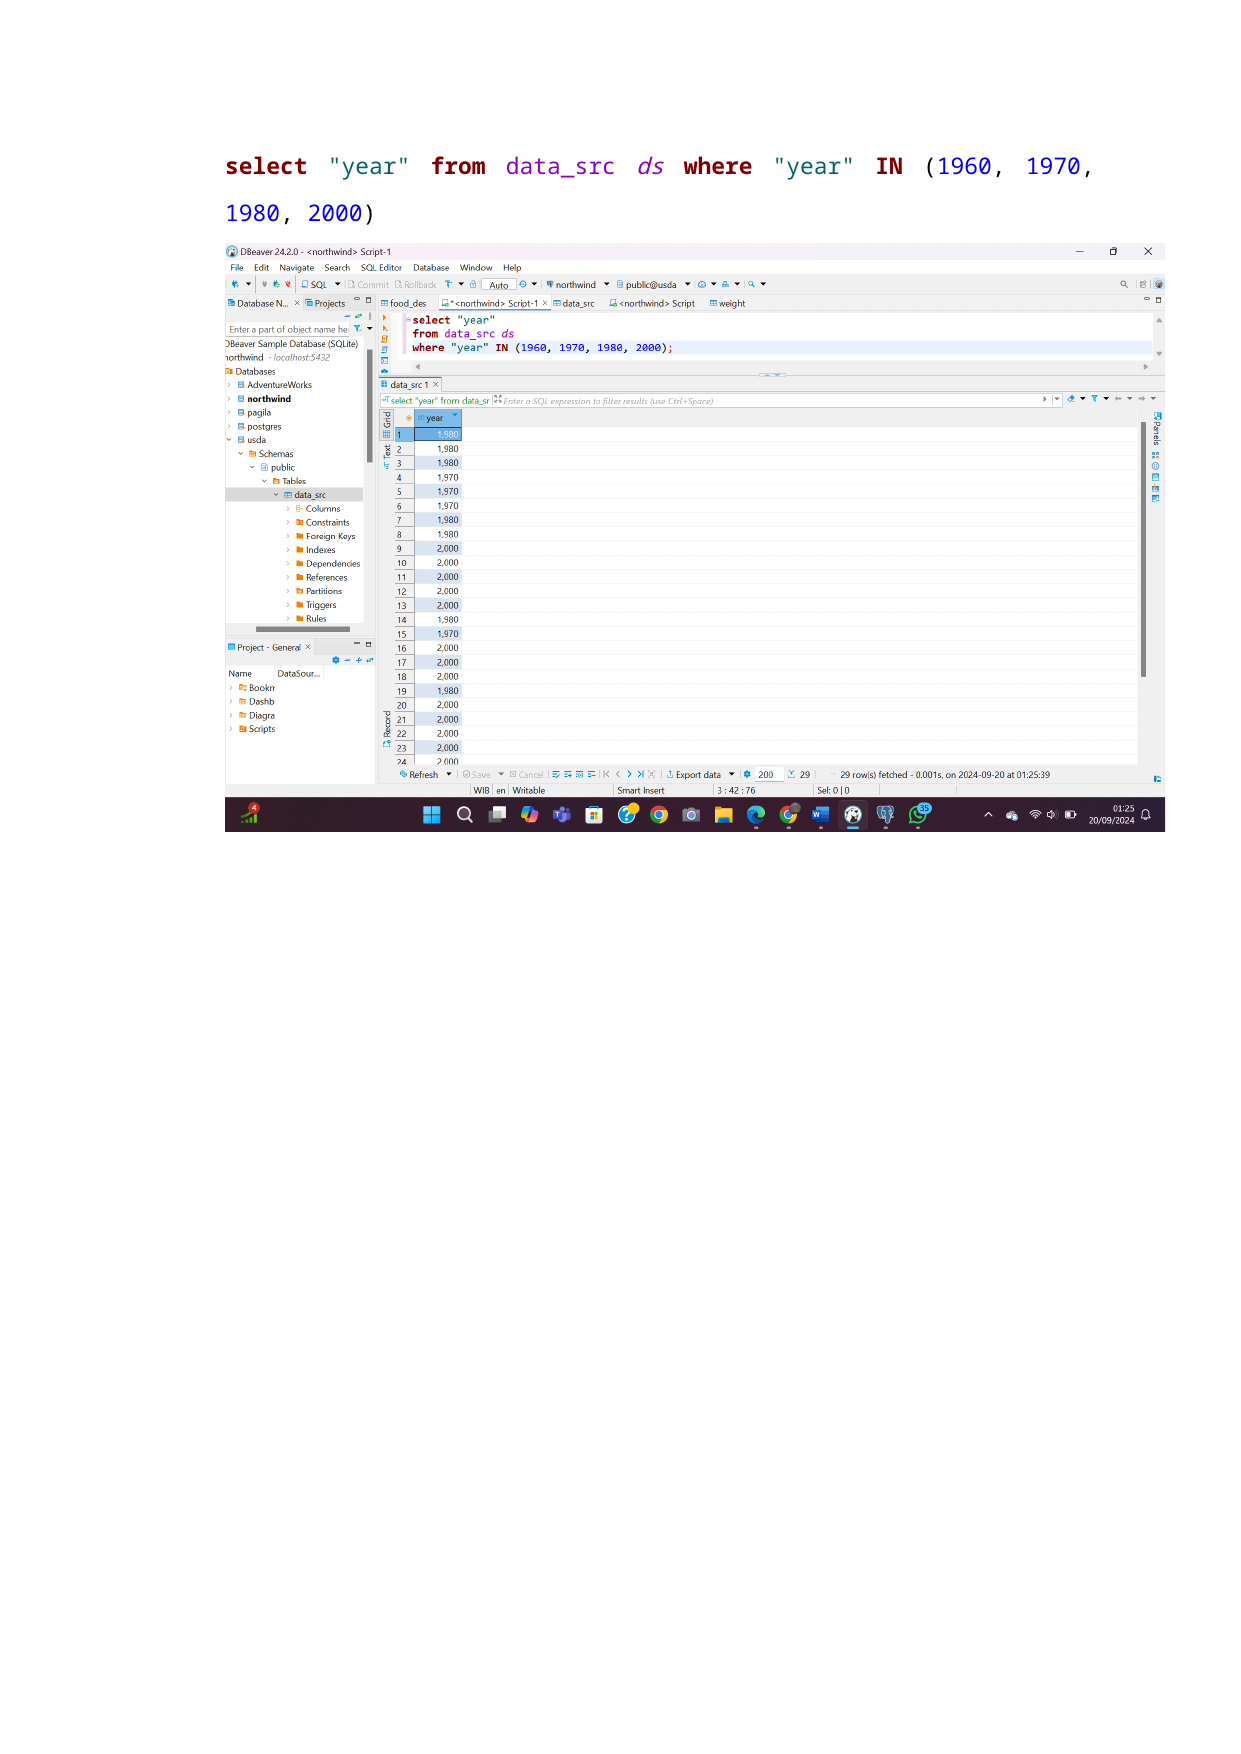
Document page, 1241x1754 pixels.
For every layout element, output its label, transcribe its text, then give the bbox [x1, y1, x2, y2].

picture [225, 243, 1166, 832]
list select "year" from data_src ds where "year" IN (1960, 1970, 1980, 2000) [225, 150, 1095, 228]
